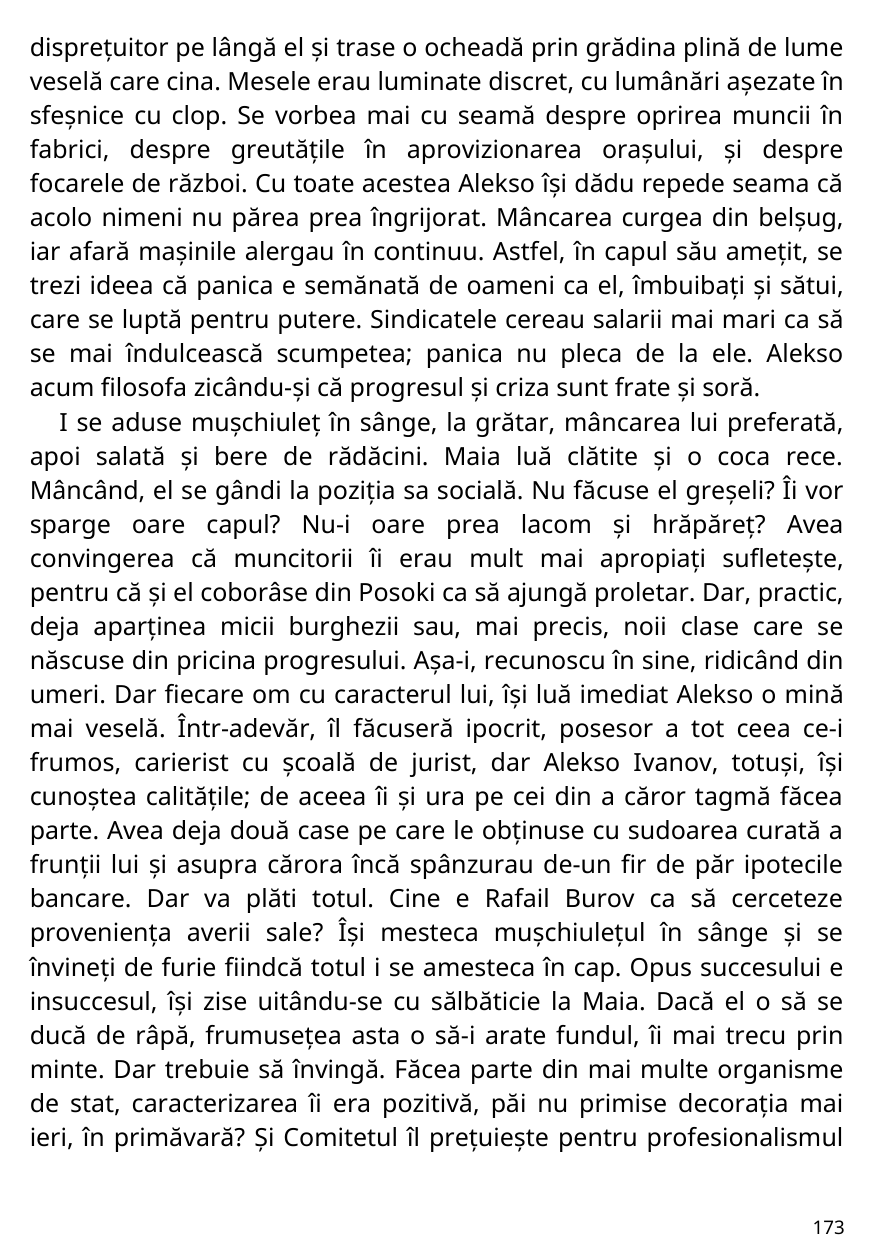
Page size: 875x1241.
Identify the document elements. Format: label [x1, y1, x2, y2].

text [29, 404, 844, 1153]
text [29, 29, 844, 404]
